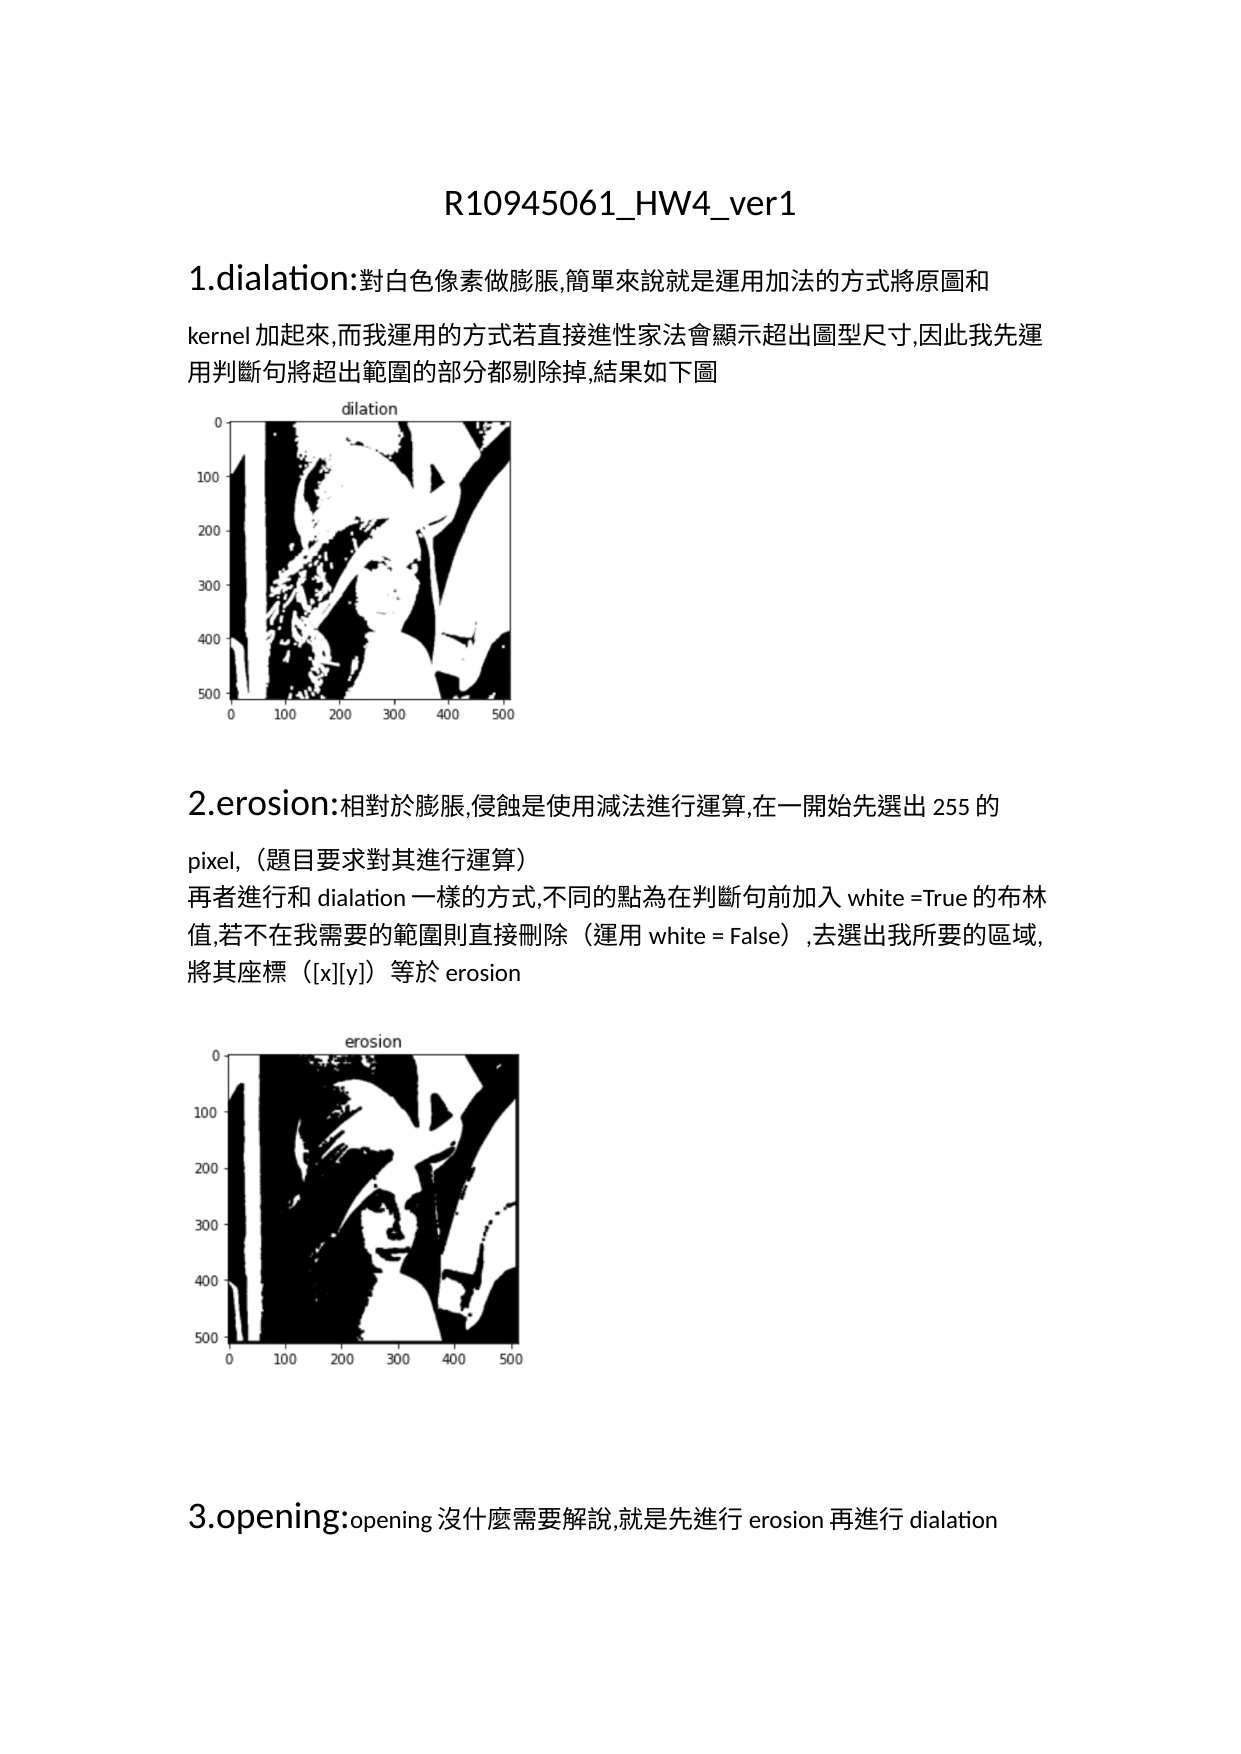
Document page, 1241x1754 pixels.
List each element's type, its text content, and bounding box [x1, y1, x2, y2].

picture [187, 389, 534, 741]
text 2.erosion:相對於膨脹,侵蝕是使用減法進行運算,在一開始先選出255的pixel,（題目要求對其進行運算） [187, 764, 1053, 877]
text 再者進行和dialation一樣的方式,不同的點為在判斷句前加入white =True的布林值,若不在我需要的範圍則直接刪除（運用white = False）,去選出我所要的區域,將其座標（[x][y]）等於erosion [187, 877, 1053, 989]
text 3.opening:opening沒什麼需要解說,就是先進行erosion再進行dialation [187, 1477, 1053, 1552]
picture [187, 1027, 542, 1382]
text 1.dialation:對白色像素做膨脹,簡單來說就是運用加法的方式將原圖和kernel加起來,而我運用的方式若直接進性家法會顯示超出圖型尺寸,因此我先運用判斷句將超出範圍的部分都剔除掉,結果如下圖 [187, 239, 1053, 389]
text R10945061_HW4_ver1 [187, 164, 1053, 239]
